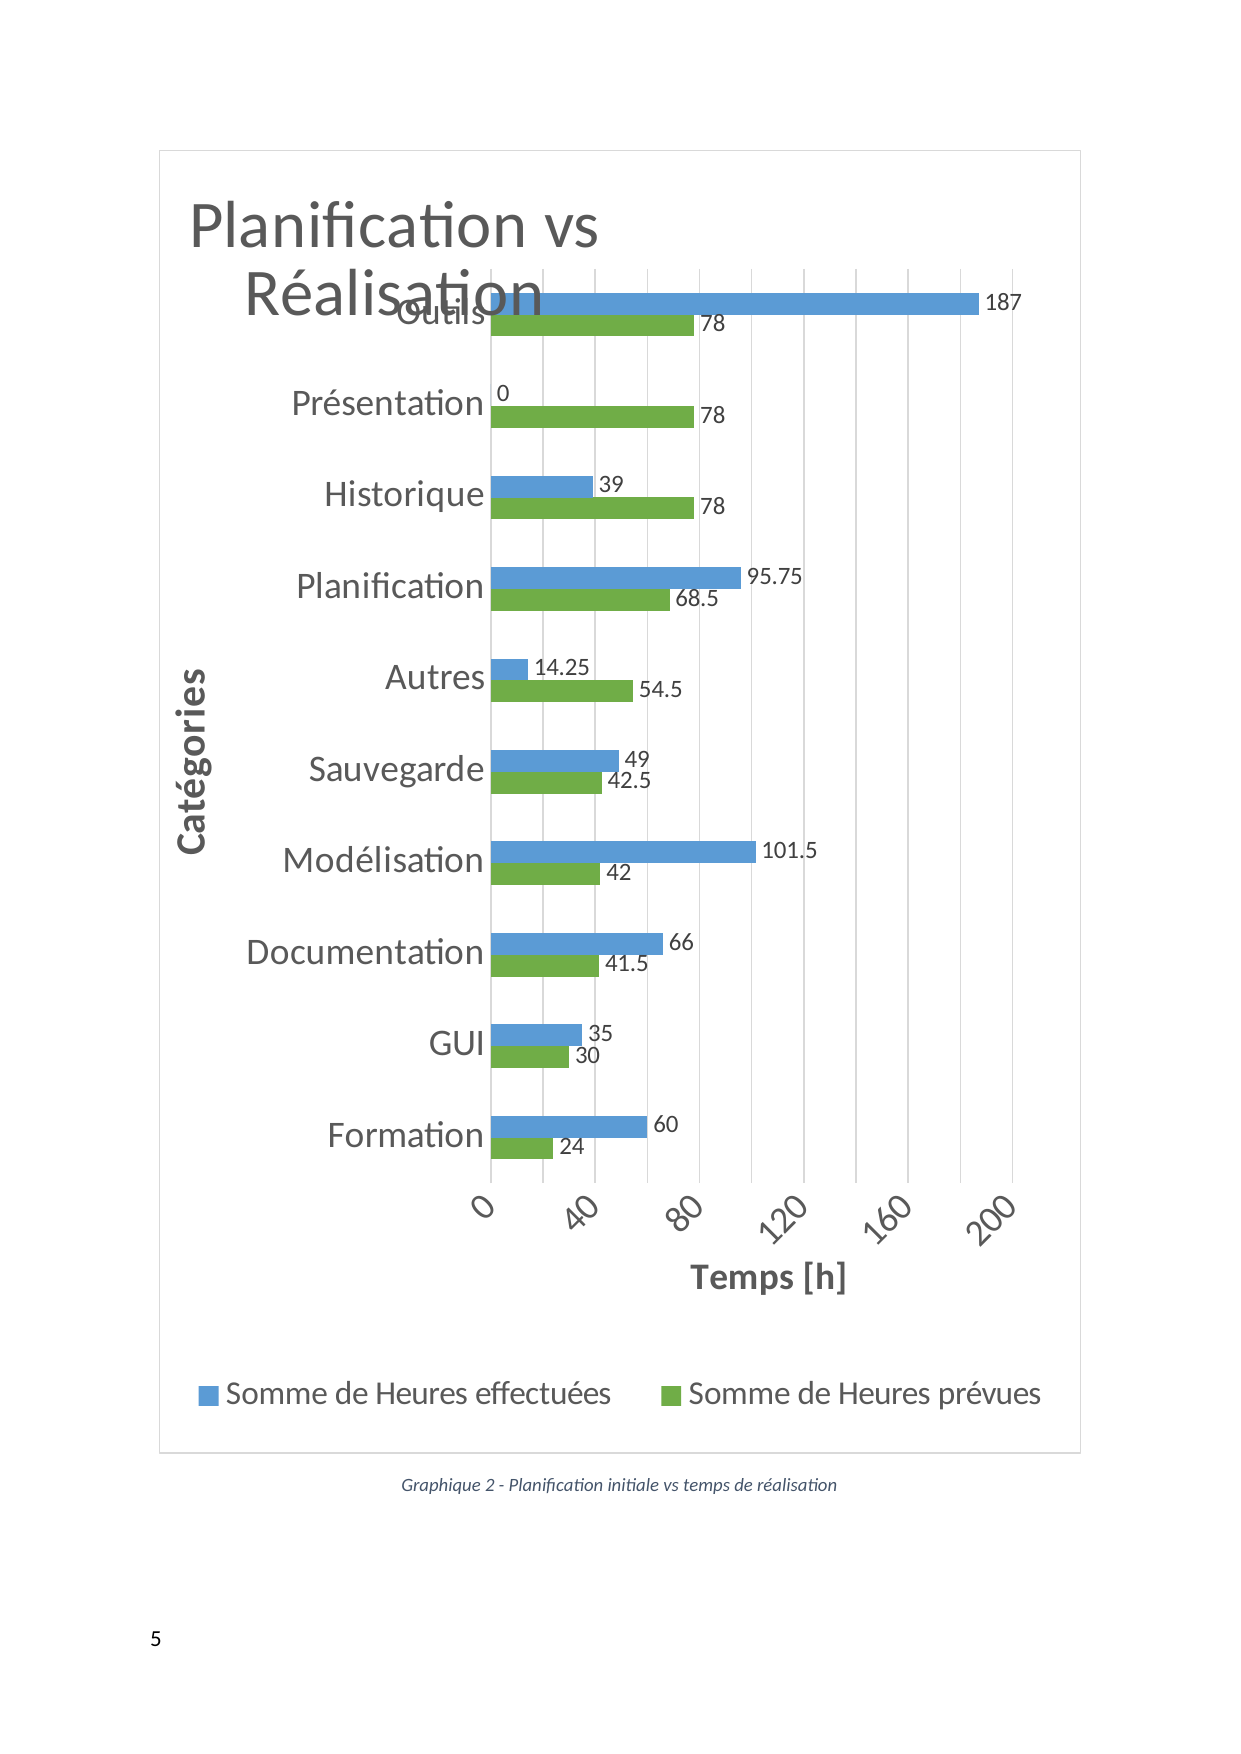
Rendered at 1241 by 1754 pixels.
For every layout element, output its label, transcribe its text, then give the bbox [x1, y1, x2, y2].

text Graphique 2 - Planification initiale vs temps de réalisation [150, 1473, 1090, 1496]
